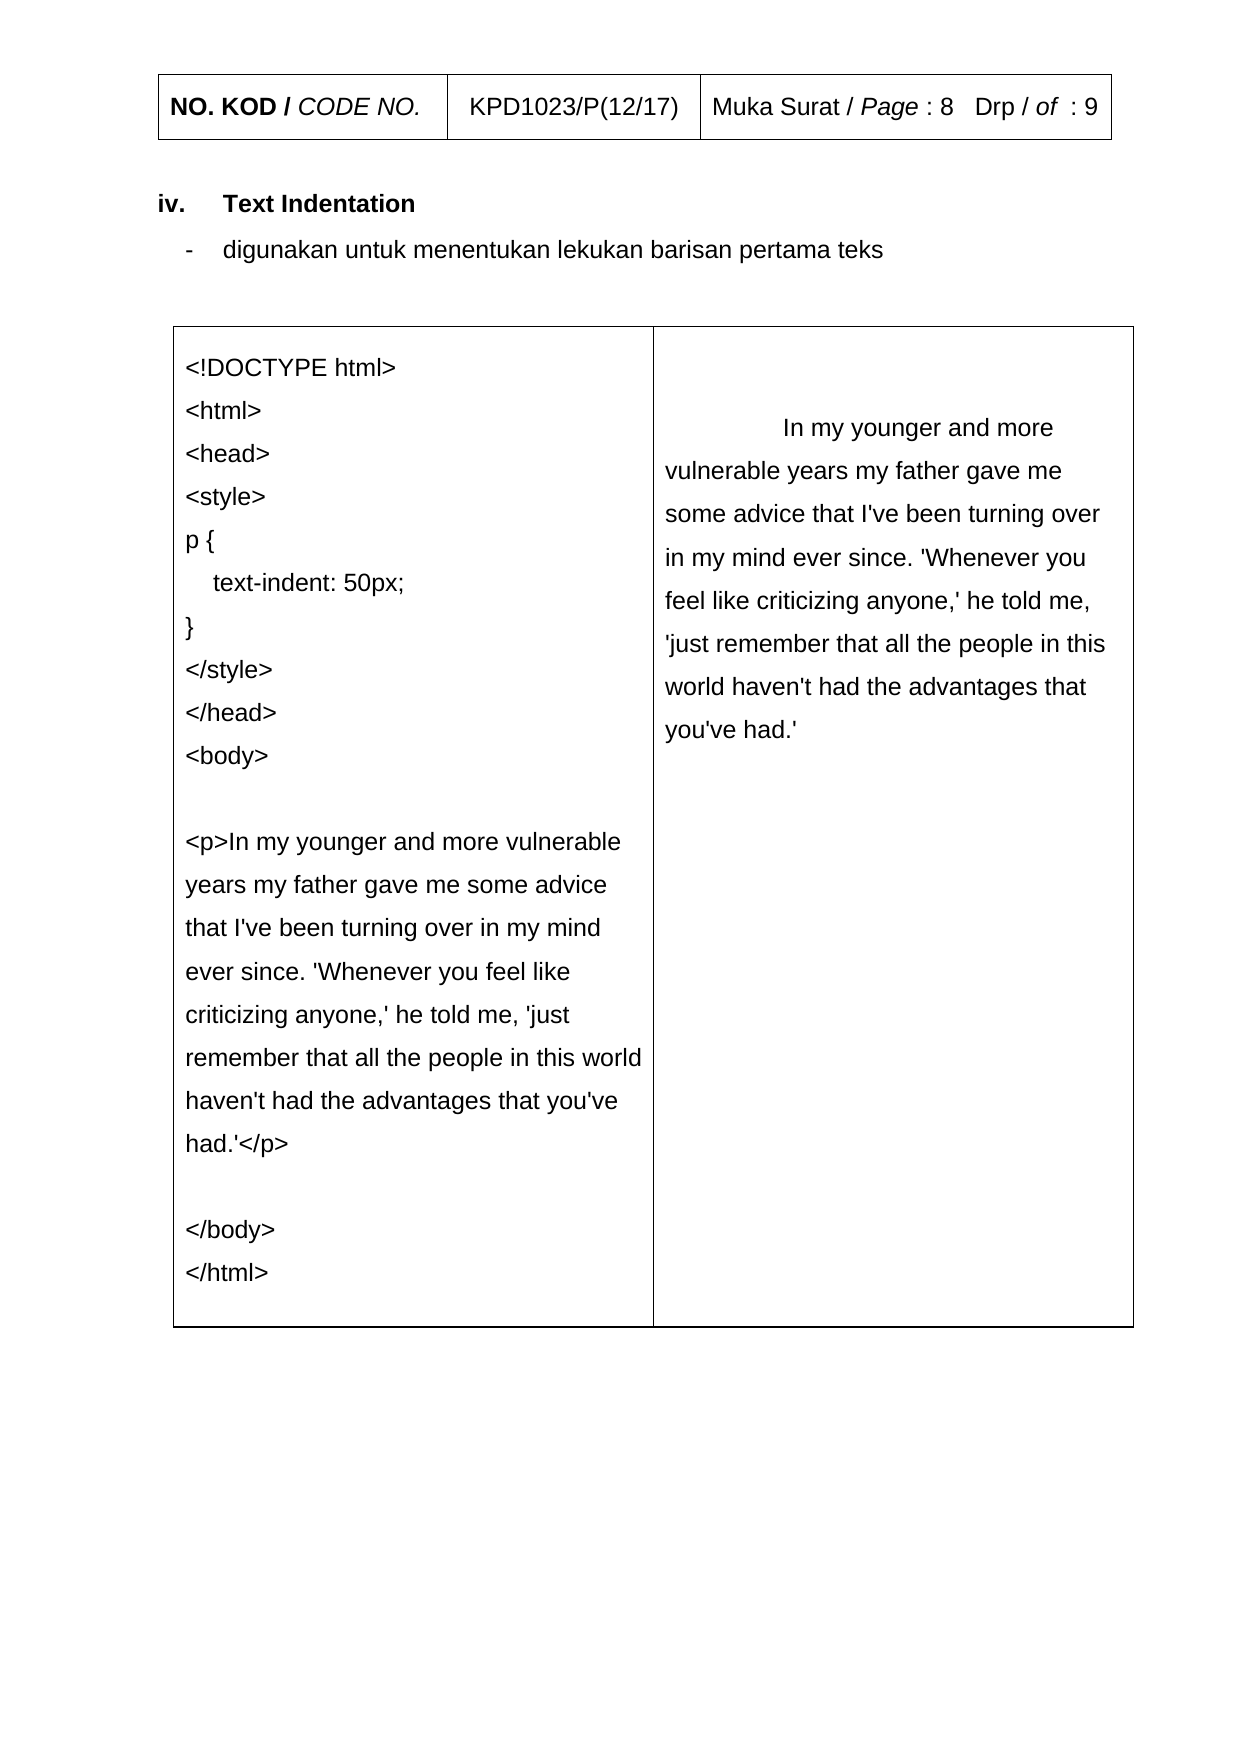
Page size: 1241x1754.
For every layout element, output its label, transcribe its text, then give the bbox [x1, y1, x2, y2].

list digunakan untuk menentukan lekukan barisan pertama teks [185, 232, 1122, 266]
table_header In my younger and more vulnerable years my father gave me some advice that I've been turning over in my mind ever since. 'Whenever you feel like criticizing anyone,' he told me, 'just remember that all the people in this world haven't had the advantages that you've had.' [654, 327, 1133, 1326]
table_header <!DOCTYPE html> <html> <head> <style> p { text-indent: 50px; } </style> </head> <body> <p>In my younger and more vulnerable years my father gave me some advice that I've been turning over in my mind ever since. 'Whenever you feel like criticizing anyone,' he told me, 'just remember that all the people in this world haven't had the advantages that you've had.'</p> </body> </html> [174, 327, 653, 1326]
list Text Indentation [185, 188, 1122, 217]
